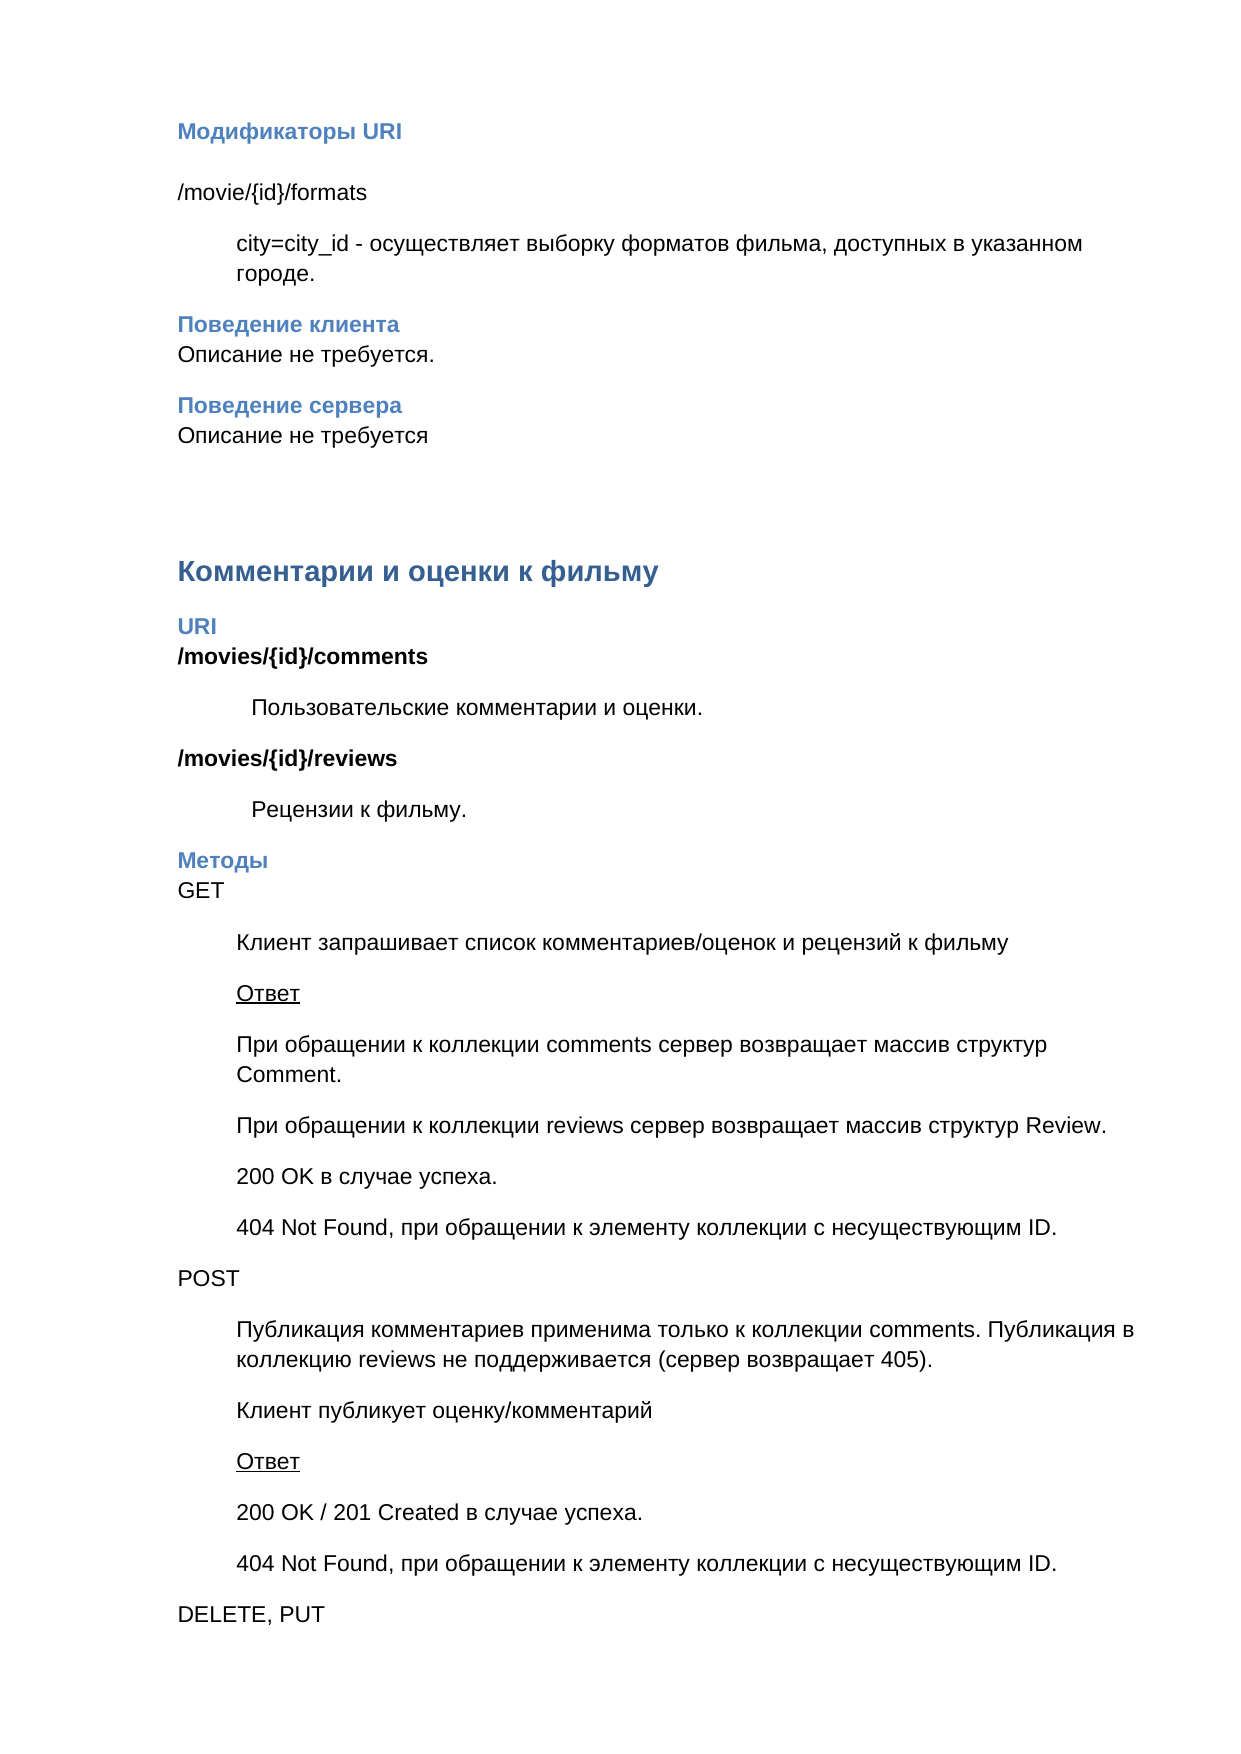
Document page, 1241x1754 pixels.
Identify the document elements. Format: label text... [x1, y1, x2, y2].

text Ответ [236, 1448, 1152, 1475]
text Пользовательские комментарии и оценки. [177, 694, 1152, 721]
text Публикация комментариев применима только к коллекции comments. Публикация в коллекцию reviews не поддерживается (сервер возвращает 405). [236, 1316, 1152, 1373]
text POST [177, 1265, 1152, 1291]
text DELETE, PUT [177, 1601, 1152, 1628]
text 404 Not Found, при обращении к элементу коллекции с несуществующим ID. [236, 1214, 1152, 1240]
text Рецензии к фильму. [177, 796, 1152, 823]
text /movies/{id}/comments [177, 643, 1152, 669]
text /movies/{id}/reviews [177, 745, 1152, 772]
text Описание не требуется. [177, 341, 1152, 367]
subtitle Методы [177, 847, 1152, 874]
subtitle Поведение сервера [177, 392, 1152, 418]
subtitle URI [177, 613, 1152, 639]
text 200 OK в случае успеха. [236, 1163, 1152, 1189]
subtitle Модификаторы URI [177, 118, 1152, 144]
text При обращении к коллекции comments сервер возвращает массив структур Comment. [236, 1031, 1152, 1087]
text При обращении к коллекции reviews сервер возвращает массив структур Review. [236, 1112, 1152, 1138]
text /movie/{id}/formats [177, 148, 1152, 205]
subtitle Комментарии и оценки к фильму [177, 553, 1152, 587]
text city=city_id - осуществляет выборку форматов фильма, доступных в указанном городе. [236, 229, 1152, 286]
text 200 OK / 201 Created в случае успеха. [236, 1499, 1152, 1526]
subtitle Поведение клиента [177, 311, 1152, 337]
text 404 Not Found, при обращении к элементу коллекции с несуществующим ID. [236, 1550, 1152, 1577]
text Клиент публикует оценку/комментарий [236, 1397, 1152, 1424]
text GET [177, 877, 1152, 904]
text Ответ [236, 979, 1152, 1006]
text Описание не требуется [177, 422, 1152, 449]
text Клиент запрашивает список комментариев/оценок и рецензий к фильму [236, 928, 1152, 955]
